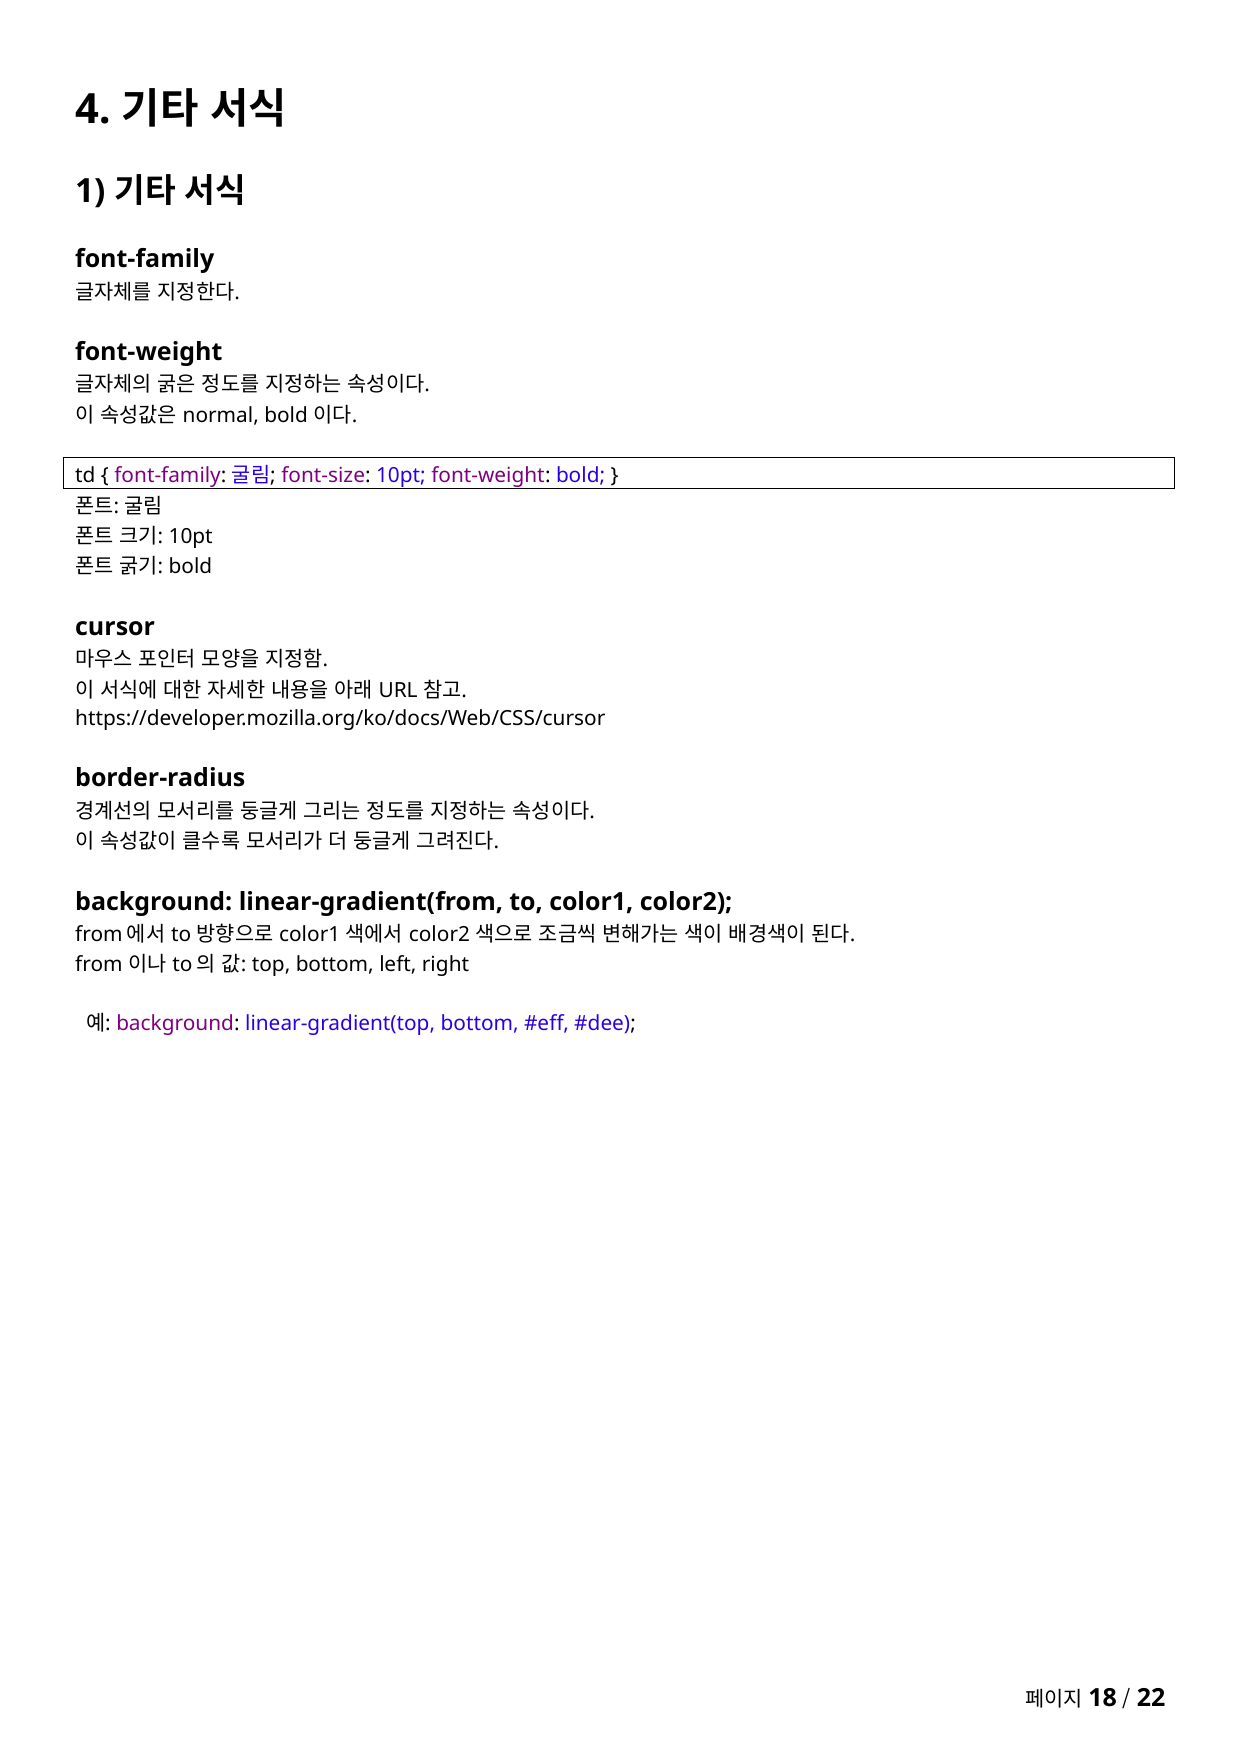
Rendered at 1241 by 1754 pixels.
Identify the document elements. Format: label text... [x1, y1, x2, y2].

subtitle border-radius [75, 760, 1165, 794]
text 이 속성값이 클수록 모서리가 더 둥글게 그려진다. [75, 824, 1165, 855]
text 이 속성값은 normal, bold 이다. [75, 398, 1165, 428]
subtitle cursor [75, 608, 1165, 643]
subtitle font-weight [75, 334, 1165, 368]
text 글자체를 지정한다. [75, 275, 1165, 305]
text 예: background: linear-gradient(top, bottom, #eff, #dee); [75, 1006, 1165, 1037]
text 폰트: 굴림 [75, 489, 1165, 519]
table_header td { font-family: 굴림; font-size: 10pt; font-weight: bold; } [64, 458, 1174, 488]
subtitle font-family [75, 241, 1165, 275]
subtitle 기타 서식 [75, 75, 1165, 136]
text 경계선의 모서리를 둥글게 그리는 정도를 지정하는 속성이다. [75, 794, 1165, 824]
text from에서 to 방향으로 color1 색에서 color2 색으로 조금씩 변해가는 색이 배경색이 된다. [75, 917, 1165, 948]
subtitle background: linear-gradient(from, to, color1, color2); [75, 883, 1165, 917]
text 마우스 포인터 모양을 지정함. [75, 643, 1165, 673]
subtitle 기타 서식 [75, 164, 1165, 212]
text https://developer.mozilla.org/ko/docs/Web/CSS/cursor [75, 703, 1165, 732]
text 폰트 굵기: bold [75, 550, 1165, 580]
text 글자체의 굵은 정도를 지정하는 속성이다. [75, 368, 1165, 398]
text 폰트 크기: 10pt [75, 519, 1165, 550]
text from 이나 to의 값: top, bottom, left, right [75, 948, 1165, 978]
text 이 서식에 대한 자세한 내용을 아래 URL 참고. [75, 673, 1165, 703]
